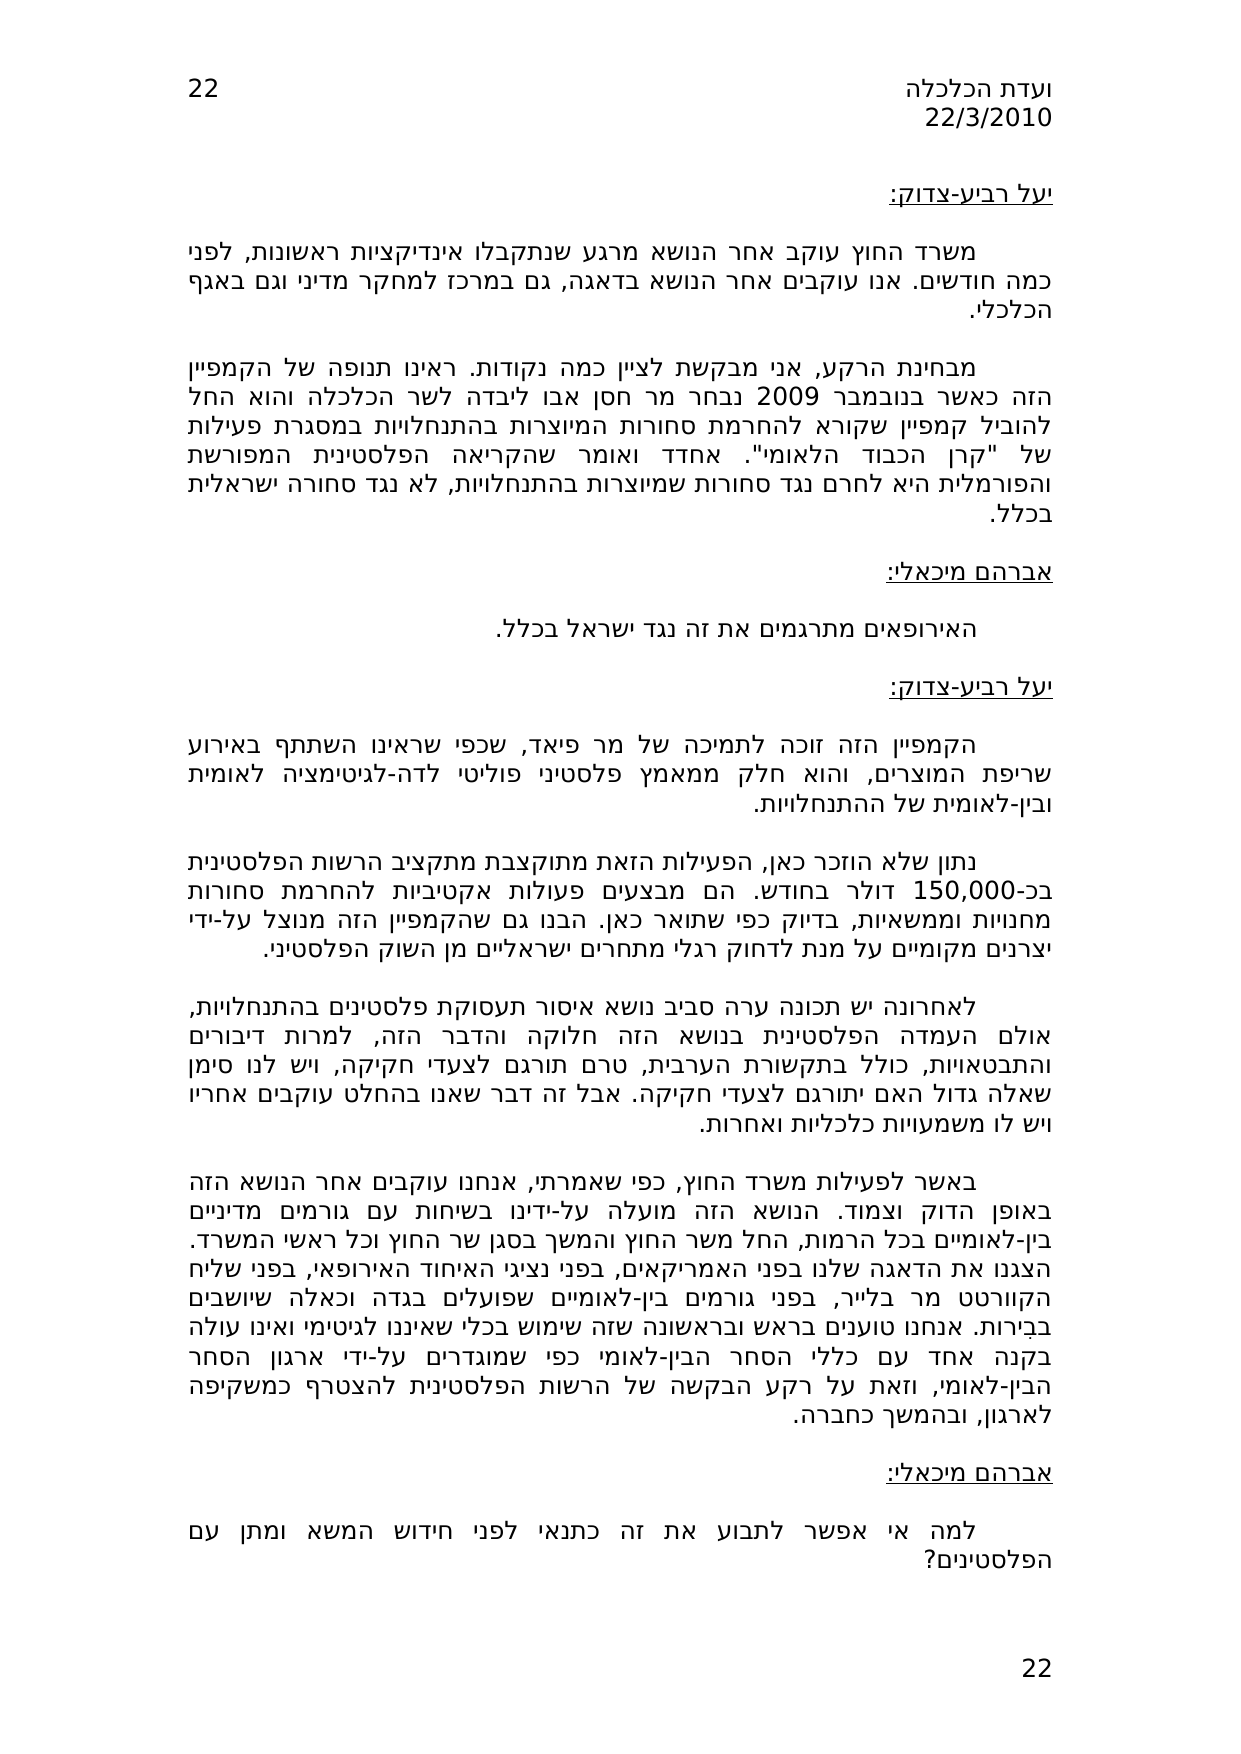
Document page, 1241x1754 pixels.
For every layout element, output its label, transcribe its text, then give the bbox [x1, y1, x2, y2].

text אברהם מיכאלי: [187, 557, 1053, 586]
text למה אי אפשר לתבוע את זה כתנאי לפני חידוש המשא ומתן עם הפלסטינים? [187, 1516, 1053, 1574]
text באשר לפעילות משרד החוץ, כפי שאמרתי, אנחנו עוקבים אחר הנושא הזה באופן הדוק וצמוד. הנושא הזה מועלה על-ידינו בשיחות עם גורמים מדיניים בין-לאומיים בכל הרמות, החל משר החוץ והמשך בסגן שר החוץ וכל ראשי המשרד. הצגנו את הדאגה שלנו בפני האמריקאים, בפני נציגי האיחוד האירופאי, בפני שליח הקוורטט מר בלייר, בפני גורמים בין-לאומיים שפועלים בגדה וכאלה שיושבים בבִירות. אנחנו טוענים בראש ובראשונה שזה שימוש בכלי שאיננו לגיטימי ואינו עולה בקנה אחד עם כללי הסחר הבין-לאומי כפי שמוגדרים על-ידי ארגון הסחר הבין-לאומי, וזאת על רקע הבקשה של הרשות הפלסטינית להצטרף כמשקיפה לארגון, ובהמשך כחברה. [187, 1167, 1053, 1429]
text מבחינת הרקע, אני מבקשת לציין כמה נקודות. ראינו תנופה של הקמפיין הזה כאשר בנובמבר 2009 נבחר מר חסן אבו ליבדה לשר הכלכלה והוא החל להוביל קמפיין שקורא להחרמת סחורות המיוצרות בהתנחלויות במסגרת פעילות של "קרן הכבוד הלאומי". אחדד ואומר שהקריאה הפלסטינית המפורשת והפורמלית היא לחרם נגד סחורות שמיוצרות בהתנחלויות, לא נגד סחורה ישראלית בכלל. [187, 353, 1053, 528]
text יעל רביע-צדוק: [187, 672, 1053, 702]
text אברהם מיכאלי: [187, 1458, 1053, 1487]
text הקמפיין הזה זוכה לתמיכה של מר פיאד, שכפי שראינו השתתף באירוע שריפת המוצרים, והוא חלק ממאמץ פלסטיני פוליטי לדה-לגיטימציה לאומית ובין-לאומית של ההתנחלויות. [187, 730, 1053, 818]
text נתון שלא הוזכר כאן, הפעילות הזאת מתוקצבת מתקציב הרשות הפלסטינית בכ-150,000 דולר בחודש. הם מבצעים פעולות אקטיביות להחרמת סחורות מחנויות וממשאיות, בדיוק כפי שתואר כאן. הבנו גם שהקמפיין הזה מנוצל על-ידי יצרנים מקומיים על מנת לדחוק רגלי מתחרים ישראליים מן השוק הפלסטיני. [187, 847, 1053, 963]
text יעל רביע-צדוק: [187, 179, 1053, 208]
text משרד החוץ עוקב אחר הנושא מרגע שנתקבלו אינדיקציות ראשונות, לפני כמה חודשים. אנו עוקבים אחר הנושא בדאגה, גם במרכז למחקר מדיני וגם באגף הכלכלי. [187, 237, 1053, 324]
text לאחרונה יש תכונה ערה סביב נושא איסור תעסוקת פלסטינים בהתנחלויות, אולם העמדה הפלסטינית בנושא הזה חלוקה והדבר הזה, למרות דיבורים והתבטאויות, כולל בתקשורת הערבית, טרם תורגם לצעדי חקיקה, ויש לנו סימן שאלה גדול האם יתורגם לצעדי חקיקה. אבל זה דבר שאנו בהחלט עוקבים אחריו ויש לו משמעויות כלכליות ואחרות. [187, 992, 1053, 1138]
text האירופאים מתרגמים את זה נגד ישראל בכלל. [187, 614, 1053, 644]
